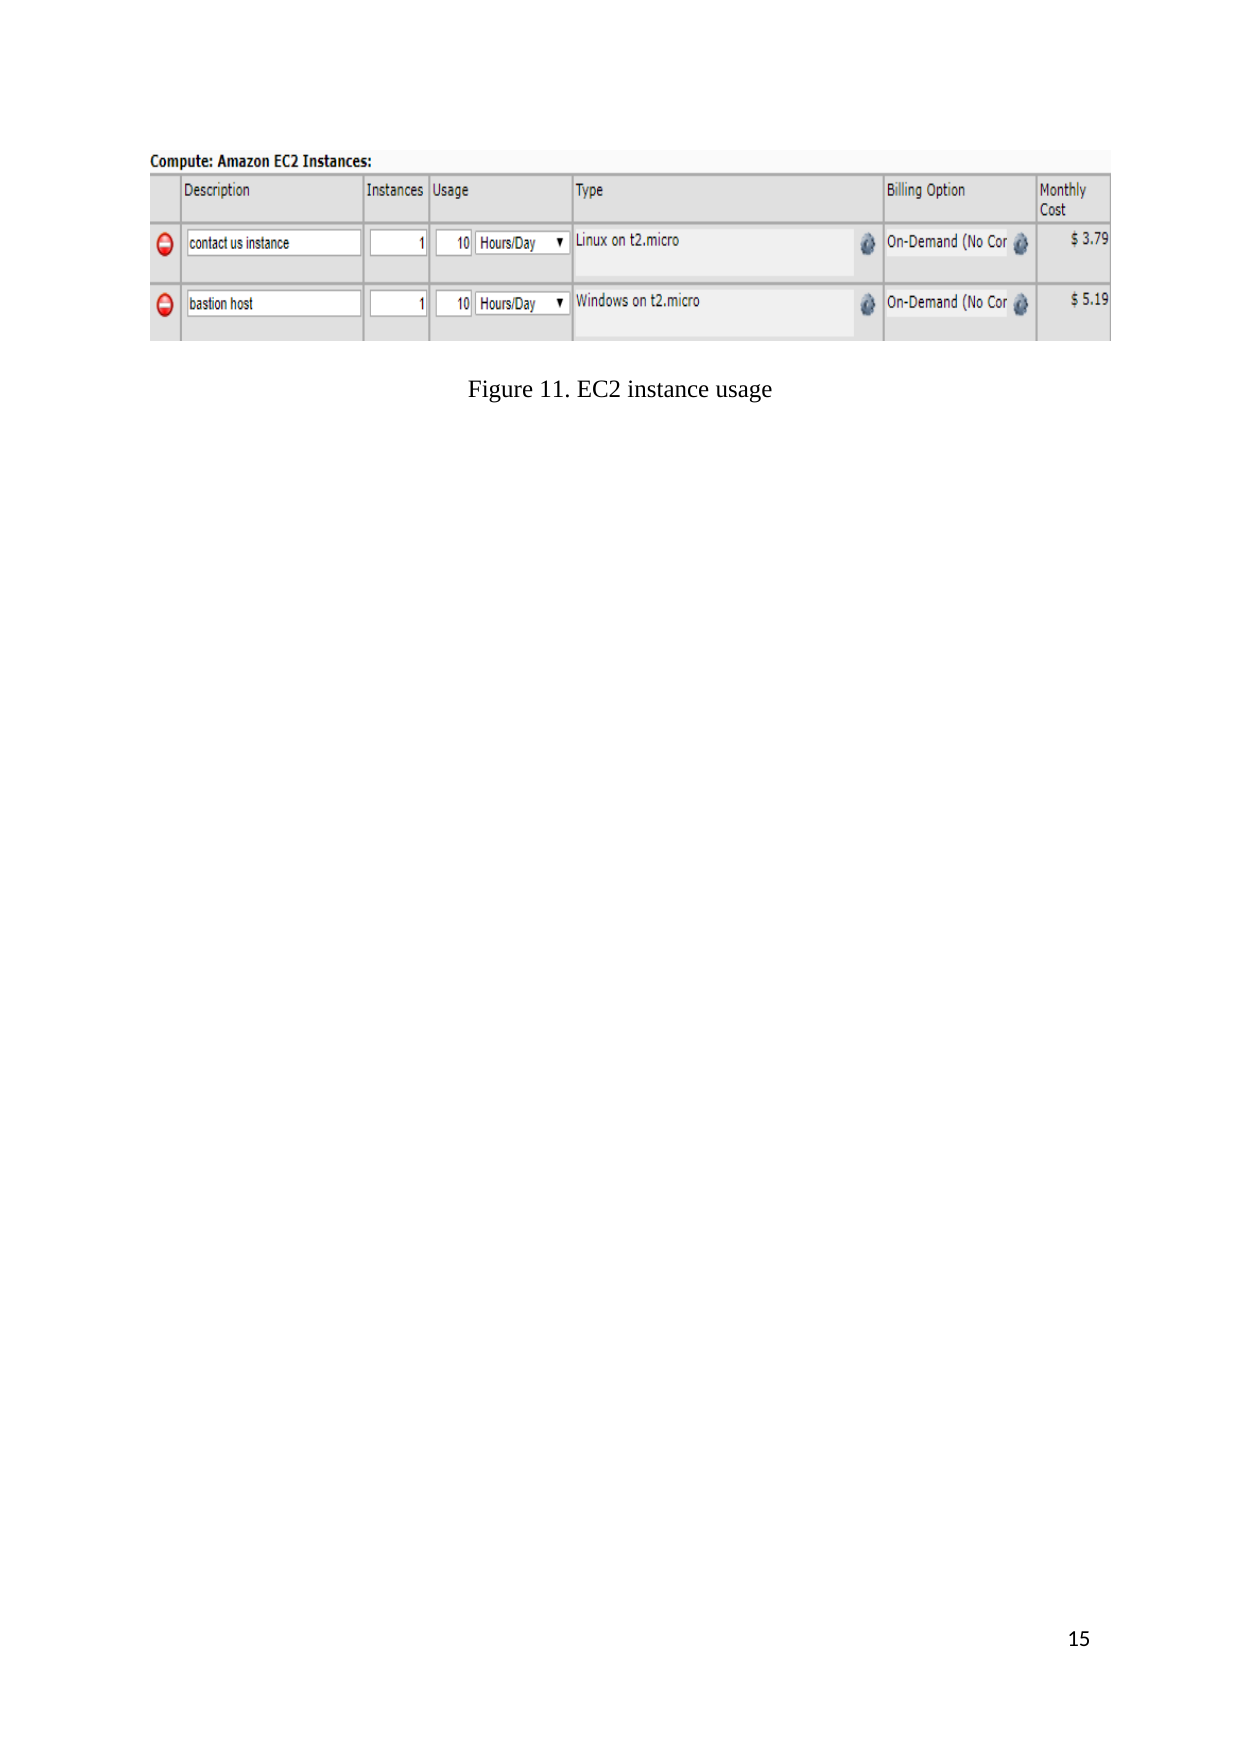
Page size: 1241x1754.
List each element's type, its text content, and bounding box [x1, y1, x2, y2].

text Figure 11. EC2 instance usage [150, 374, 1090, 403]
picture [150, 150, 1111, 341]
